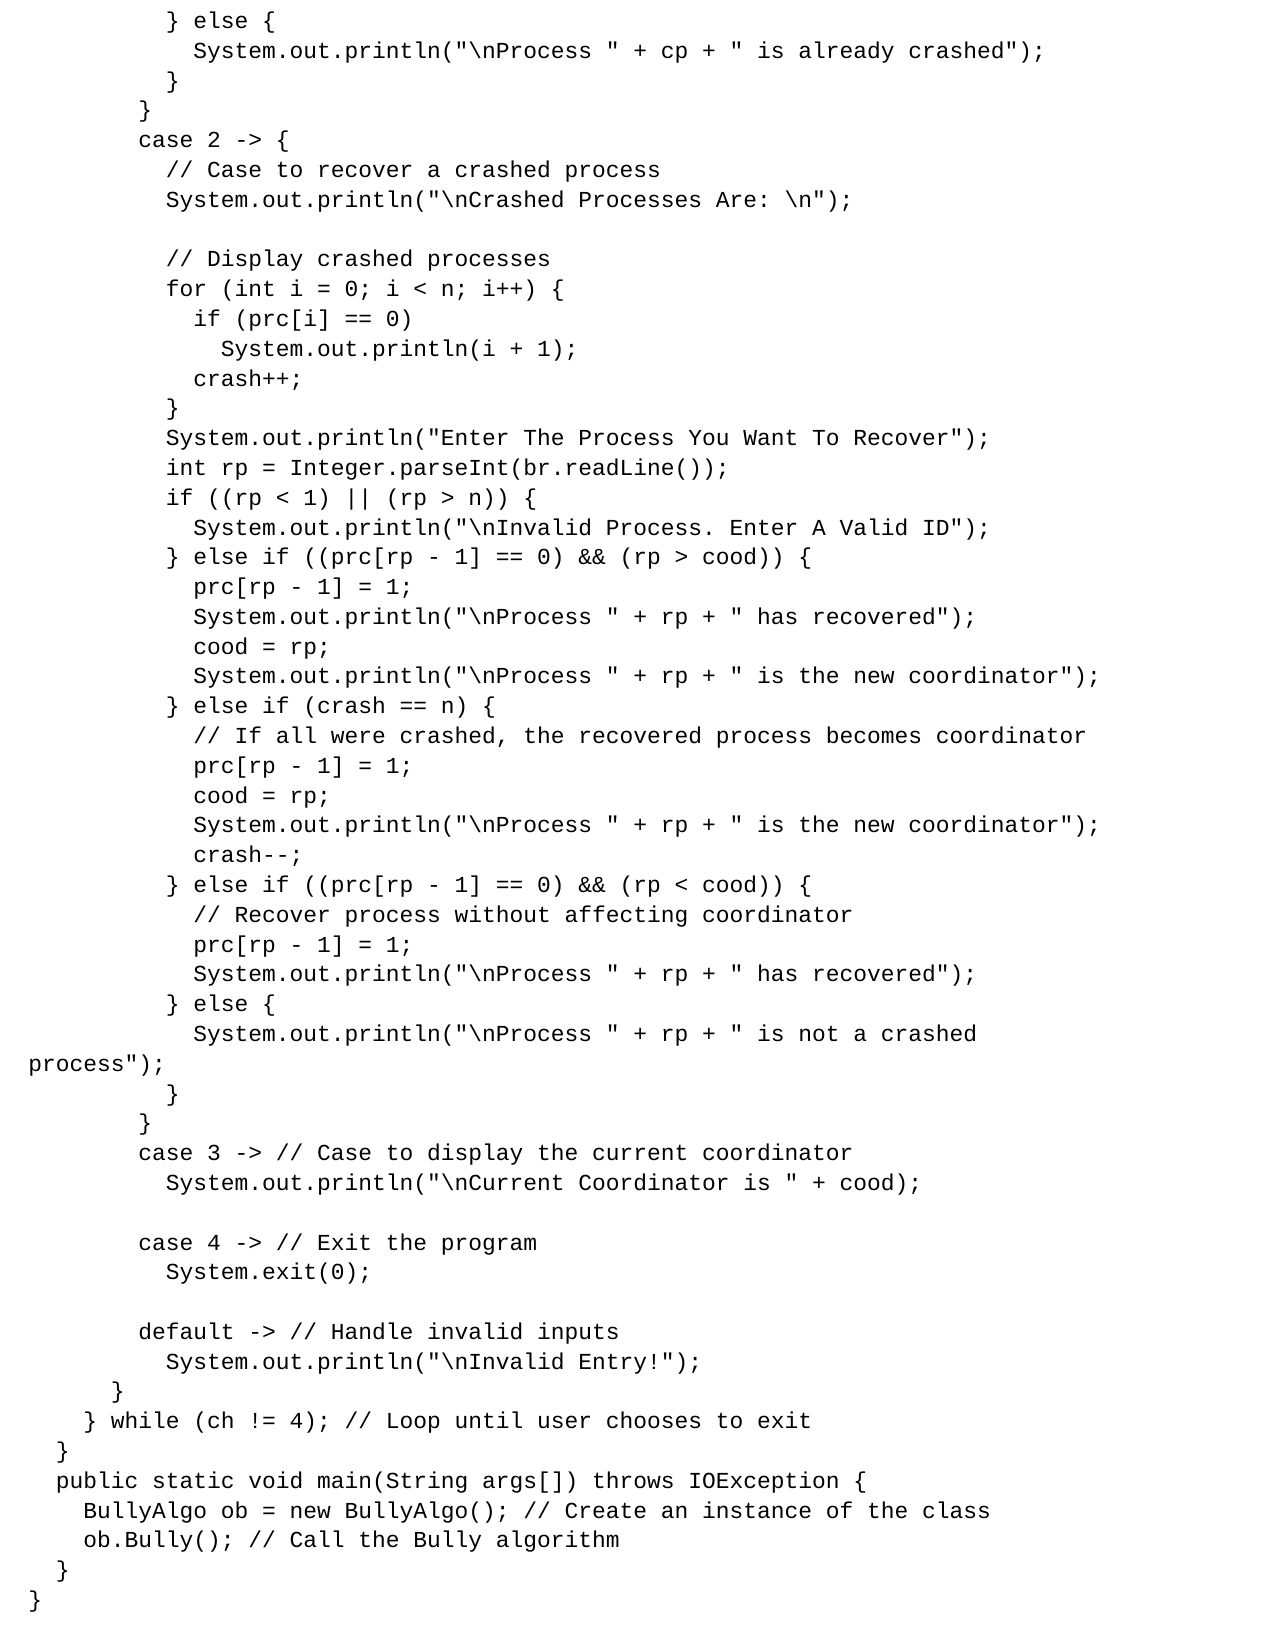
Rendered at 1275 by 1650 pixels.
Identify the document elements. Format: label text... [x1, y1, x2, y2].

text // Recover process without affecting coordinator [28, 903, 1125, 929]
text } else if (crash == n) { [28, 694, 1125, 721]
text System.out.println("Enter The Process You Want To Recover"); [28, 426, 1125, 452]
text if (prc[i] == 0) [28, 307, 1125, 333]
text } [28, 69, 1125, 95]
text System.out.println("\nCrashed Processes Are: \n"); [28, 188, 1125, 214]
text ob.Bully(); // Call the Bully algorithm [28, 1529, 1125, 1555]
text cood = rp; [28, 635, 1125, 661]
text System.out.println("\nCurrent Coordinator is " + cood); [28, 1171, 1125, 1197]
text } else if ((prc[rp - 1] == 0) && (rp < cood)) { [28, 873, 1125, 899]
text System.out.println("\nProcess " + cp + " is already crashed"); [28, 39, 1125, 65]
text // Case to recover a crashed process [28, 158, 1125, 184]
text case 2 -> { [28, 128, 1125, 154]
text prc[rp - 1] = 1; [28, 754, 1125, 780]
text crash--; [28, 843, 1125, 869]
text } while (ch != 4); // Loop until user chooses to exit [28, 1409, 1125, 1436]
text prc[rp - 1] = 1; [28, 575, 1125, 601]
text BullyAlgo ob = new BullyAlgo(); // Create an instance of the class [28, 1499, 1125, 1525]
text } [28, 1439, 1125, 1465]
text prc[rp - 1] = 1; [28, 933, 1125, 959]
text } [28, 1380, 1125, 1406]
text case 4 -> // Exit the program [28, 1231, 1125, 1257]
text // Display crashed processes [28, 248, 1125, 274]
text } [28, 1558, 1125, 1584]
text crash++; [28, 367, 1125, 393]
text System.out.println("\nProcess " + rp + " is the new coordinator"); [28, 814, 1125, 840]
text System.exit(0); [28, 1261, 1125, 1287]
text default -> // Handle invalid inputs [28, 1320, 1125, 1346]
text // If all were crashed, the recovered process becomes coordinator [28, 724, 1125, 750]
text System.out.println("\nProcess " + rp + " is not a crashed process"); [28, 1022, 1125, 1078]
text } [28, 1588, 1125, 1614]
text } else { [28, 9, 1125, 35]
text public static void main(String args[]) throws IOException { [28, 1469, 1125, 1495]
text for (int i = 0; i < n; i++) { [28, 277, 1125, 303]
text if ((rp < 1) || (rp > n)) { [28, 486, 1125, 512]
text cood = rp; [28, 784, 1125, 810]
text System.out.println("\nProcess " + rp + " has recovered"); [28, 963, 1125, 989]
text case 3 -> // Case to display the current coordinator [28, 1141, 1125, 1167]
text } [28, 1112, 1125, 1138]
text int rp = Integer.parseInt(br.readLine()); [28, 456, 1125, 482]
text } [28, 397, 1125, 423]
text System.out.println("\nInvalid Entry!"); [28, 1350, 1125, 1376]
text } else { [28, 992, 1125, 1018]
text } [28, 99, 1125, 125]
text System.out.println("\nProcess " + rp + " has recovered"); [28, 605, 1125, 631]
text } [28, 1082, 1125, 1108]
text System.out.println("\nProcess " + rp + " is the new coordinator"); [28, 665, 1125, 691]
text System.out.println("\nInvalid Process. Enter A Valid ID"); [28, 516, 1125, 542]
text System.out.println(i + 1); [28, 337, 1125, 363]
text } else if ((prc[rp - 1] == 0) && (rp > cood)) { [28, 546, 1125, 572]
